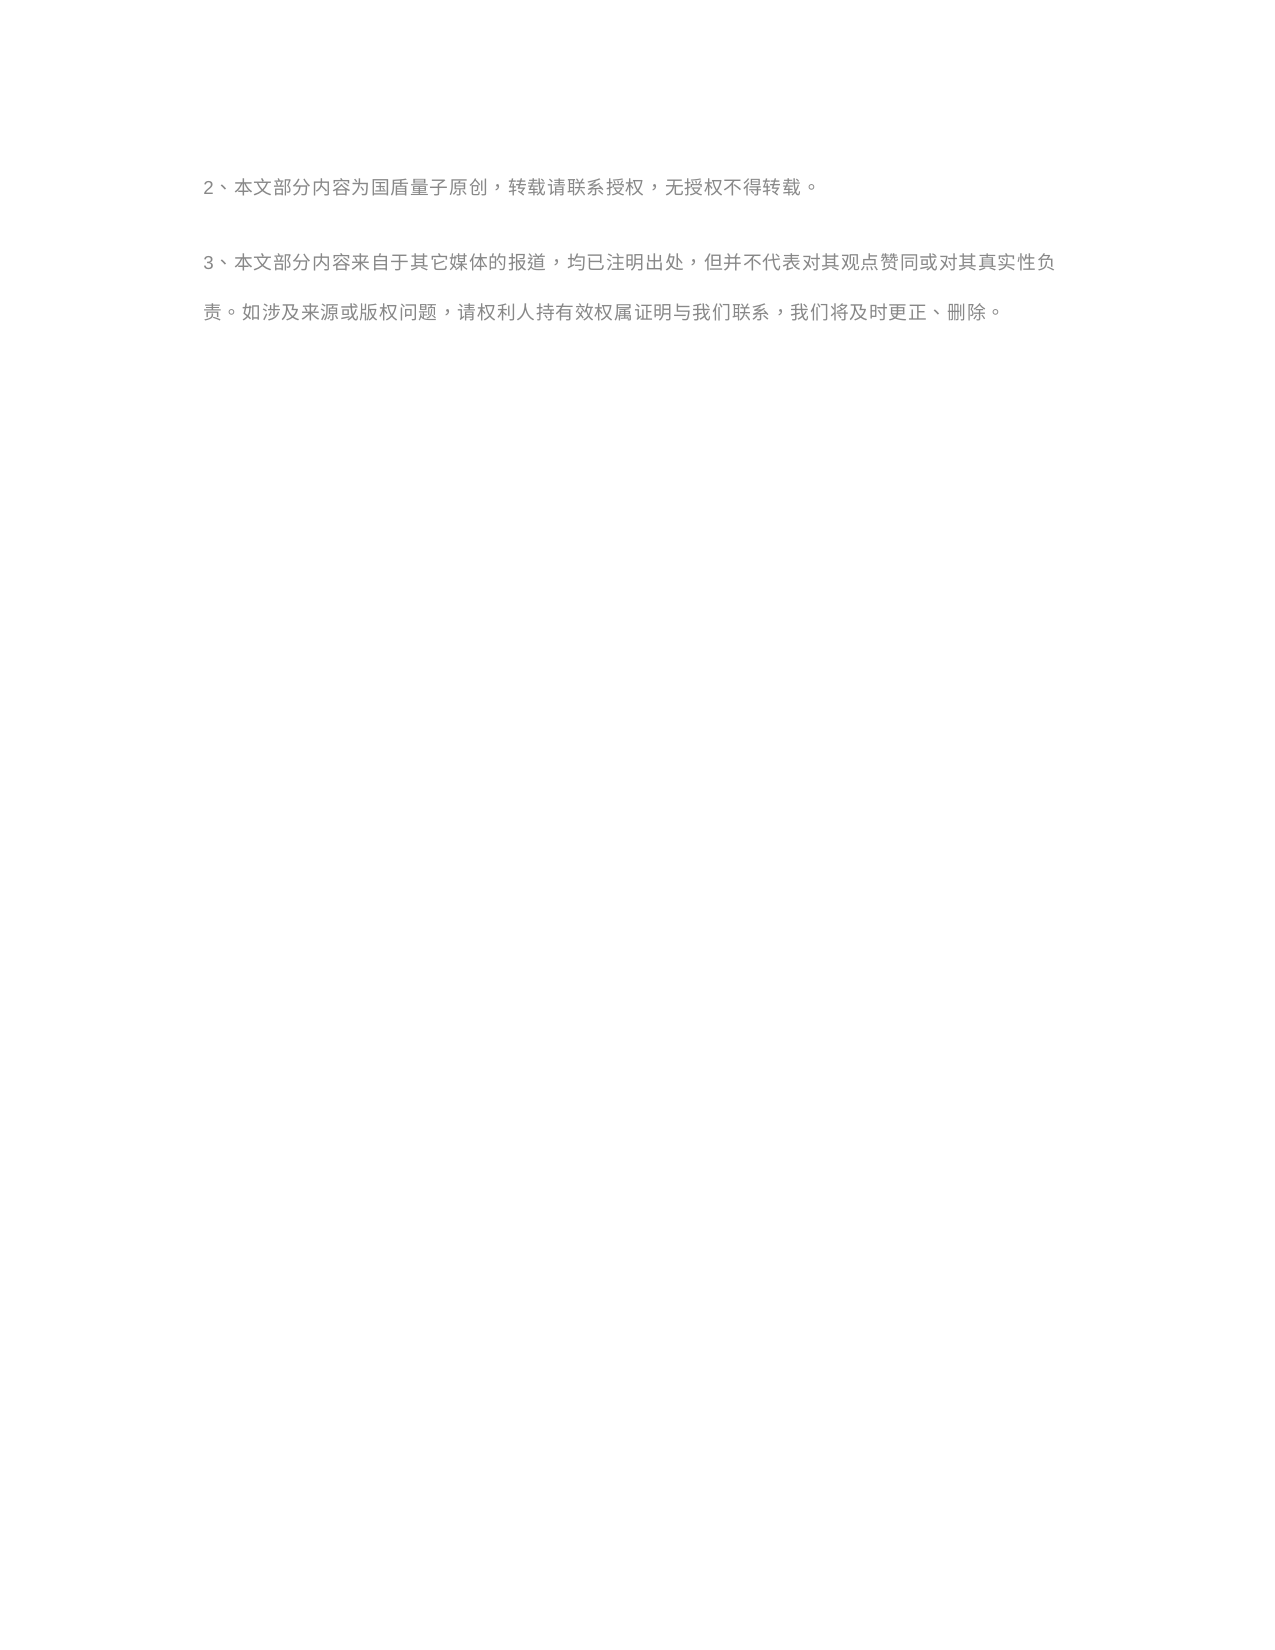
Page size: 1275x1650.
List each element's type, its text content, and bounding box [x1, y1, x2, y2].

text 3、本文部分内容来自于其它媒体的报道，均已注明出处，但并不代表对其观点赞同或对其真实性负责。如涉及来源或版权问题，请权利人持有效权属证明与我们联系，我们将及时更正、删除。 [203, 225, 1072, 325]
text 2、本文部分内容为国盾量子原创，转载请联系授权，无授权不得转载。 [203, 150, 1072, 200]
